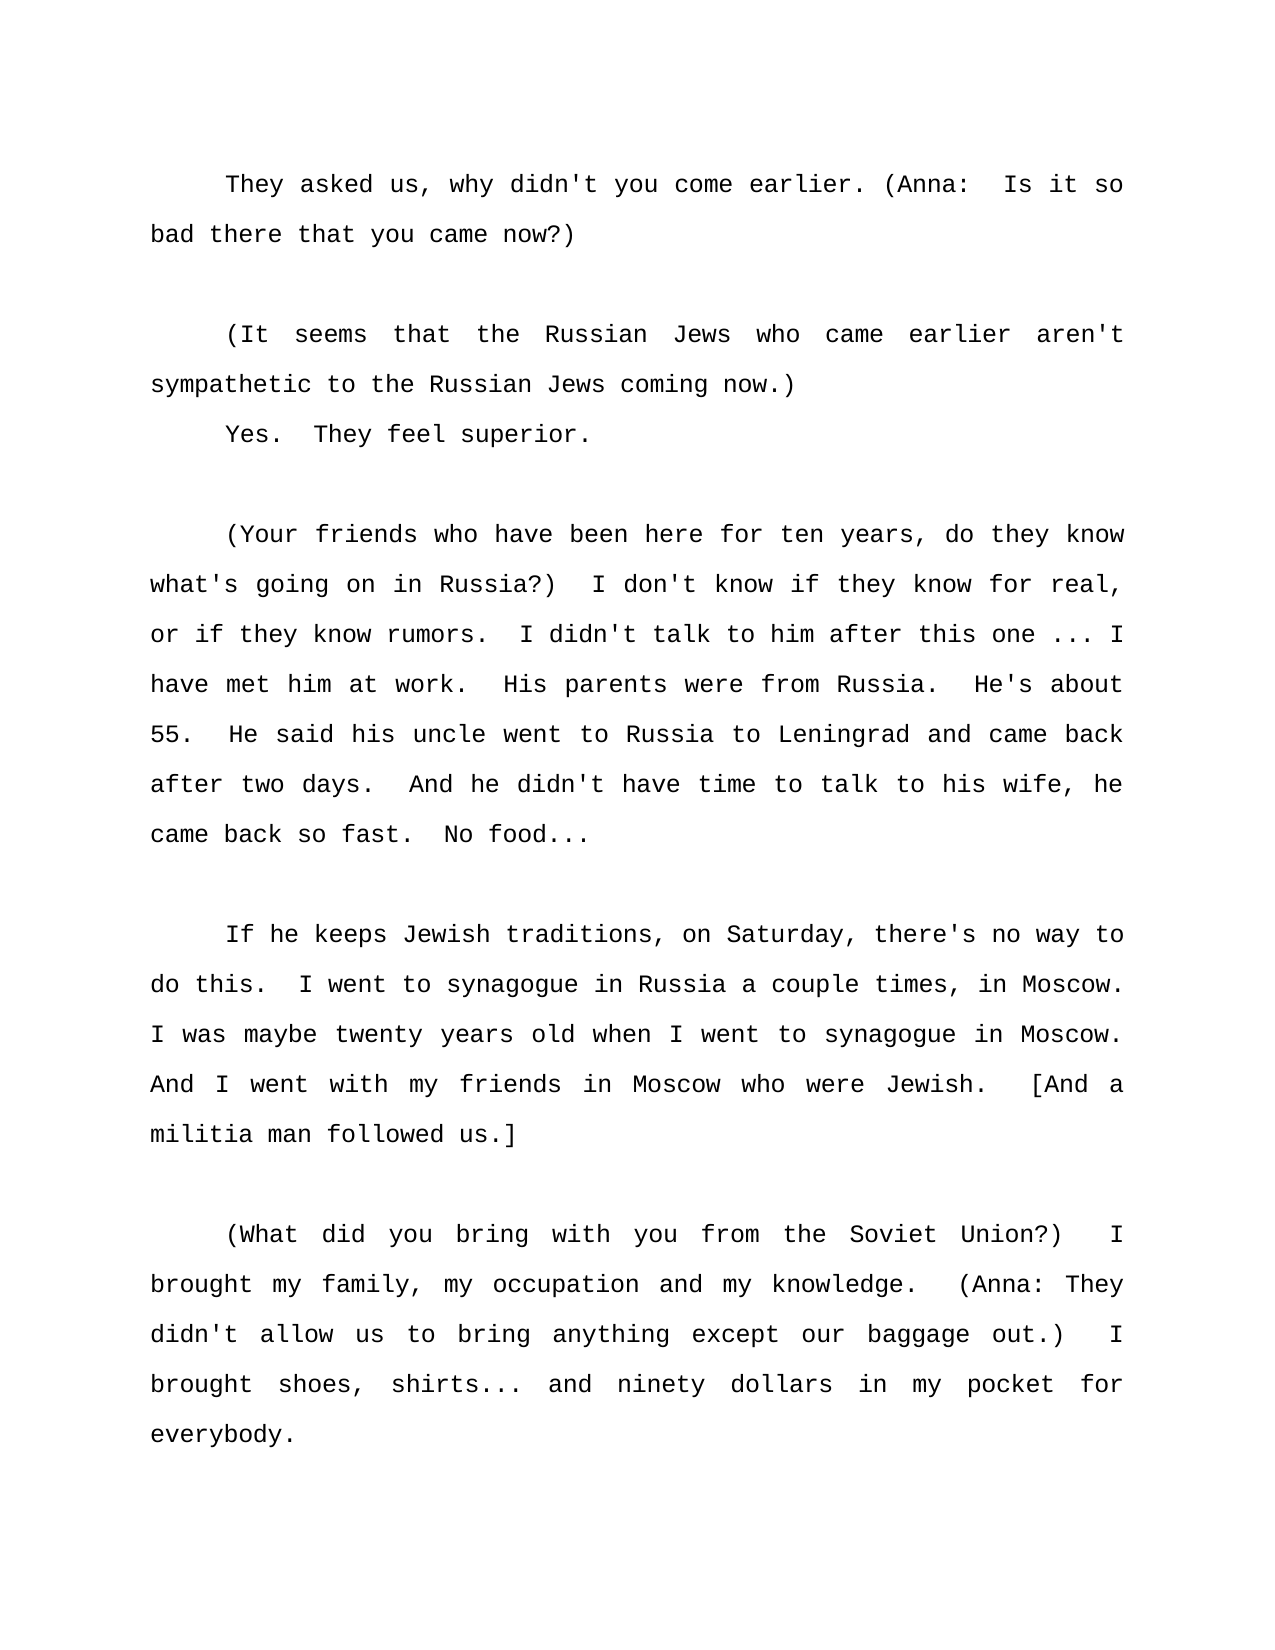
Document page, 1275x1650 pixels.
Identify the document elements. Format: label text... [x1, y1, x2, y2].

text (It seems that the Russian Jews who came earlier aren't sympathetic to the Russian Jews coming now.) [150, 300, 1125, 400]
text If he keeps Jewish traditions, on Saturday, there's no way to do this. I went to synagogue in Russia a couple times, in Moscow. I was maybe twenty years old when I went to synagogue in Moscow. And I went with my friends in Moscow who were Jewish. [And a militia man followed us.] [150, 900, 1125, 1150]
text Yes. They feel superior. [150, 400, 1125, 450]
text They asked us, why didn't you come earlier. (Anna: Is it so bad there that you came now?) [150, 150, 1125, 250]
text (Your friends who have been here for ten years, do they know what's going on in Russia?) I don't know if they know for real, or if they know rumors. I didn't talk to him after this one ... I have met him at work. His parents were from Russia. He's about 55. He said his uncle went to Russia to Leningrad and came back after two days. And he didn't have time to talk to his wife, he came back so fast. No food... [150, 500, 1125, 850]
text (What did you bring with you from the Soviet Union?) I brought my family, my occupation and my knowledge. (Anna: They didn't allow us to bring anything except our baggage out.) I brought shoes, shirts... and ninety dollars in my pocket for everybody. [150, 1200, 1125, 1450]
